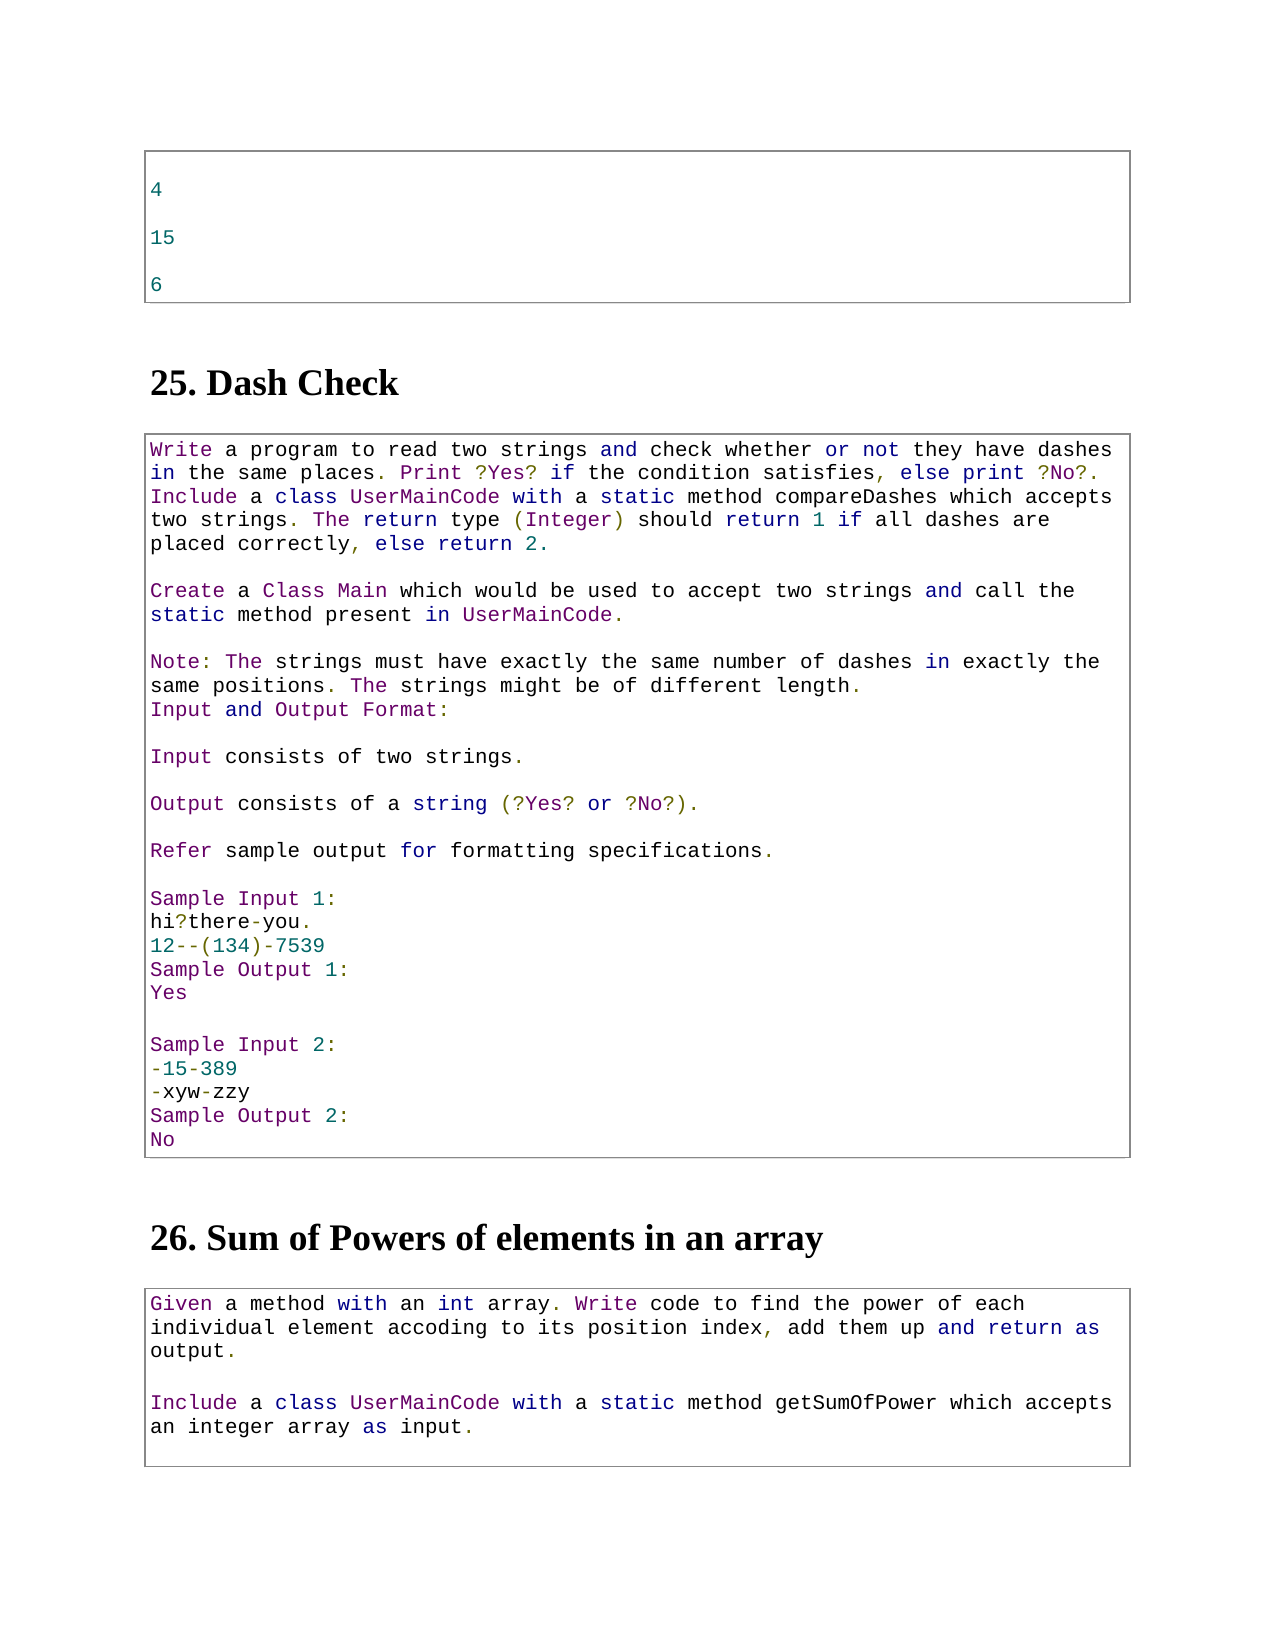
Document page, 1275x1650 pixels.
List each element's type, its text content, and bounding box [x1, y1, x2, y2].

text No [146, 1123, 1129, 1157]
text Create a Class Main which would be used to accept two strings and call the static method present in UserMainCode. [150, 580, 1125, 628]
text hi?there-you. [150, 911, 1125, 935]
text Sample Input 2: [150, 1034, 1125, 1058]
text Sample Output 1: [150, 959, 1125, 982]
text Refer sample output for formatting specifications. [150, 841, 1125, 864]
text Given a method with an int array. Write code to find the power of each individual element accoding to its position index, add them up and return as output. [146, 1289, 1129, 1364]
text 25. Dash Check [150, 361, 1125, 404]
text Sample Output 2: [150, 1105, 1125, 1123]
text Yes [150, 982, 1125, 1006]
text Note: The strings must have exactly the same number of dashes in exactly the same positions. The strings might be of different length. [150, 651, 1125, 699]
text 4 [150, 179, 1125, 203]
text -15-389 [150, 1058, 1125, 1081]
text Write a program to read two strings and check whether or not they have dashes in the same places. Print ?Yes? if the condition satisfies, else print ?No?. [146, 435, 1129, 486]
text 12--(134)-7539 [150, 935, 1125, 959]
text Include a class UserMainCode with a static method compareDashes which accepts two strings. The return type (Integer) should return 1 if all dashes are placed correctly, else return 2. [150, 486, 1125, 557]
text Output consists of a string (?Yes? or ?No?). [150, 793, 1125, 817]
text 6 [146, 268, 1129, 302]
text 26. Sum of Powers of elements in an array [150, 1215, 1125, 1258]
text Input consists of two strings. [150, 746, 1125, 769]
text Include a class UserMainCode with a static method getSumOfPower which accepts an integer array as input. [150, 1392, 1125, 1439]
text 15 [150, 227, 1125, 250]
text Sample Input 1: [150, 888, 1125, 911]
text -xyw-zzy [150, 1081, 1125, 1105]
text Input and Output Format: [150, 699, 1125, 722]
